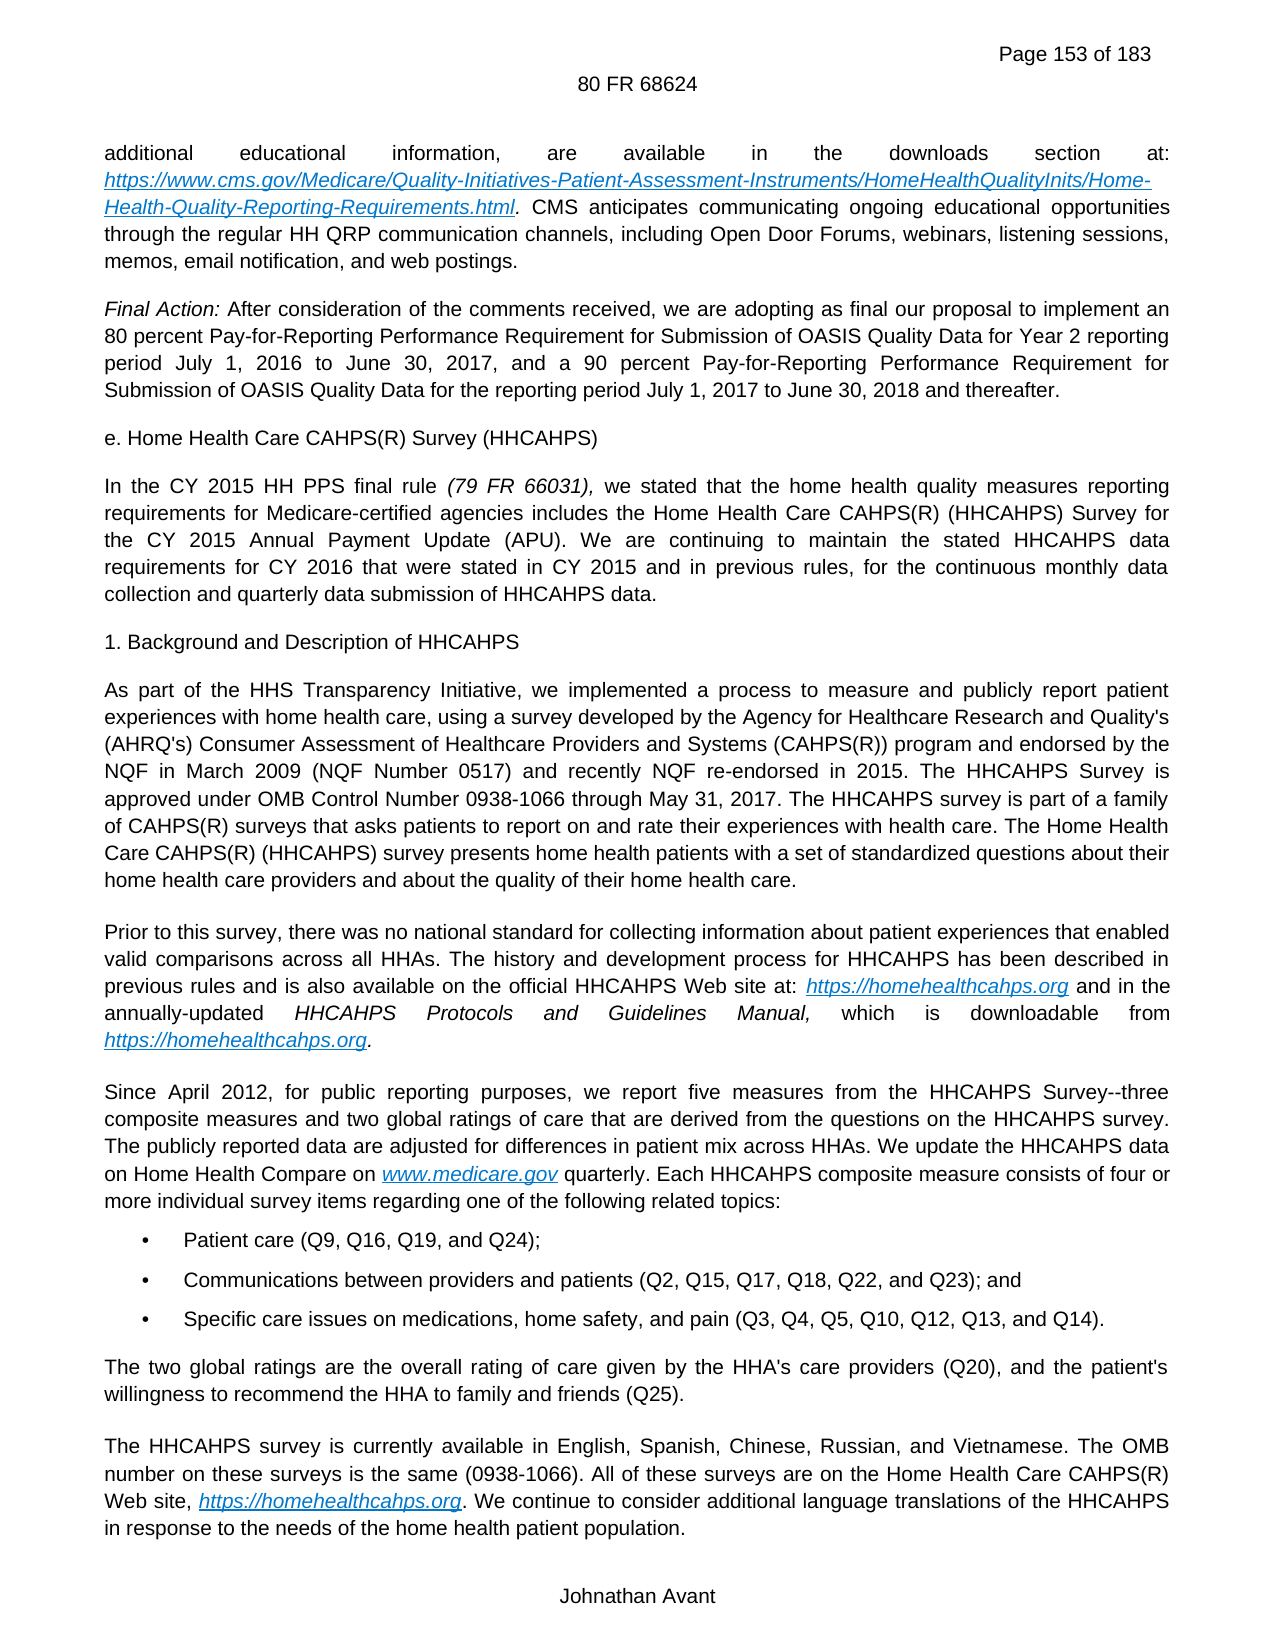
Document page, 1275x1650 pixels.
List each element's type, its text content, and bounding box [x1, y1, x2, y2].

list Specific care issues on medications, home safety, and pain (Q3, Q4, Q5, Q10, Q12, Q13, and Q14). [142, 1304, 1171, 1331]
text Final Action: After consideration of the comments received, we are adopting as final our proposal to implement an 80 percent Pay-for-Reporting Performance Requirement for Submission of OASIS Quality Data for Year 2 reporting period July 1, 2016 to June 30, 2017, and a 90 percent Pay-for-Reporting Performance Requirement for Submission of OASIS Quality Data for the reporting period July 1, 2017 to June 30, 2018 and thereafter. [104, 294, 1171, 402]
text Since April 2012, for public reporting purposes, we report five measures from the HHCAHPS Survey--three composite measures and two global ratings of care that are derived from the questions on the HHCAHPS survey. The publicly reported data are adjusted for differences in patient mix across HHAs. We update the HHCAHPS data on Home Health Compare on www.medicare.gov quarterly. Each HHCAHPS composite measure consists of four or more individual survey items regarding one of the following related topics: [104, 1077, 1171, 1212]
list Patient care (Q9, Q16, Q19, and Q24); [142, 1225, 1171, 1252]
text e. Home Health Care CAHPS(R) Survey (HHCAHPS) [104, 423, 1171, 450]
list Communications between providers and patients (Q2, Q15, Q17, Q18, Q22, and Q23); and [142, 1264, 1171, 1292]
text In the CY 2015 HH PPS final rule (79 FR 66031), we stated that the home health quality measures reporting requirements for Medicare-certified agencies includes the Home Health Care CAHPS(R) (HHCAHPS) Survey for the CY 2015 Annual Payment Update (APU). We are continuing to maintain the stated HHCAHPS data requirements for CY 2016 that were stated in CY 2015 and in previous rules, for the continuous monthly data collection and quarterly data submission of HHCAHPS data. [104, 471, 1171, 606]
text The HHCAHPS survey is currently available in English, Spanish, Chinese, Russian, and Vietnamese. The OMB number on these surveys is the same (0938-1066). All of these surveys are on the Home Health Care CAHPS(R) Web site, https://homehealthcahps.org. We continue to consider additional language translations of the HHCAHPS in response to the needs of the home health patient population. [104, 1431, 1171, 1539]
text As part of the HHS Transparency Initiative, we implemented a process to measure and publicly report patient experiences with home health care, using a survey developed by the Agency for Healthcare Research and Quality's (AHRQ's) Consumer Assessment of Healthcare Providers and Systems (CAHPS(R)) program and endorsed by the NQF in March 2009 (NQF Number 0517) and recently NQF re-endorsed in 2015. The HHCAHPS Survey is approved under OMB Control Number 0938-1066 through May 31, 2017. The HHCAHPS survey is part of a family of CAHPS(R) surveys that asks patients to report on and rate their experiences with health care. The Home Health Care CAHPS(R) (HHCAHPS) survey presents home health patients with a set of standardized questions about their home health care providers and about the quality of their home health care. [104, 675, 1171, 892]
text The two global ratings are the overall rating of care given by the HHA's care providers (Q20), and the patient's willingness to recommend the HHA to family and friends (Q25). [104, 1352, 1171, 1406]
text 1. Background and Description of HHCAHPS [104, 627, 1171, 654]
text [104, 137, 1171, 273]
text Prior to this survey, there was no national standard for collecting information about patient experiences that enabled valid comparisons across all HHAs. The history and development process for HHCAHPS has been described in previous rules and is also available on the official HHCAHPS Web site at: https://homehealthcahps.org and in the annually-updated HHCAHPS Protocols and Guidelines Manual, which is downloadable from https://homehealthcahps.org. [104, 917, 1171, 1052]
